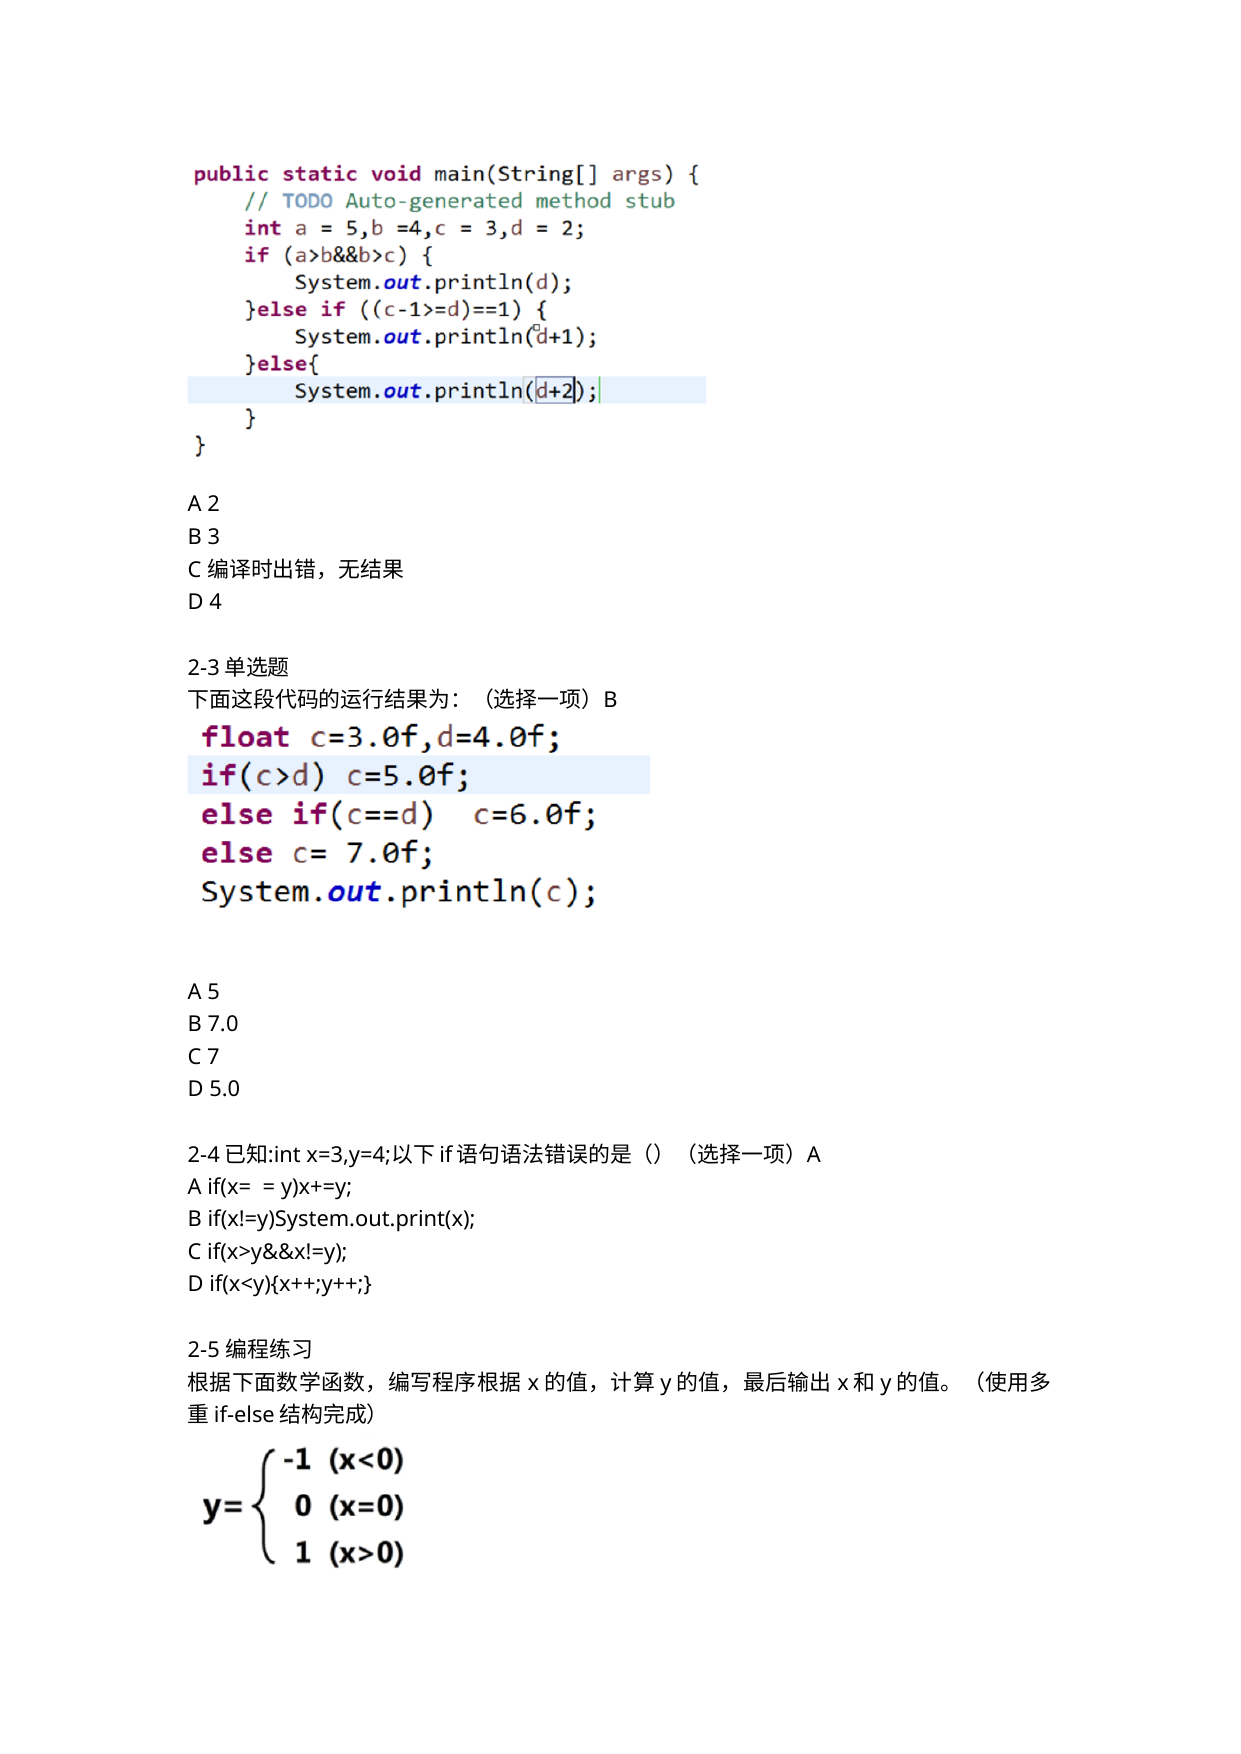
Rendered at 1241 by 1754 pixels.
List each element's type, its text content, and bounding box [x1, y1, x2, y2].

text B if(x!=y)System.out.print(x); [187, 1202, 1053, 1234]
picture [187, 1429, 444, 1589]
text 2-5 编程练习 [187, 1332, 1053, 1364]
text D if(x<y){x++;y++;} [187, 1267, 1053, 1299]
text D 5.0 [187, 1072, 1053, 1104]
text C 7 [187, 1039, 1053, 1072]
text A 2 [187, 487, 1053, 519]
text 根据下面数学函数，编写程序根据x的值，计算y的值，最后输出x和y的值。（使用多重if-else结构完成） [187, 1364, 1053, 1429]
picture [187, 714, 650, 970]
text C if(x>y&&x!=y); [187, 1234, 1053, 1267]
text 2-3单选题 [187, 649, 1053, 682]
text 下面这段代码的运行结果为：（选择一项）B [187, 682, 1053, 714]
text C 编译时出错，无结果 [187, 552, 1053, 584]
text A 5 [187, 974, 1053, 1007]
text A if(x= = y)x+=y; [187, 1169, 1053, 1202]
text 2-4已知:int x=3,y=4;以下if语句语法错误的是（）（选择一项）A [187, 1137, 1053, 1169]
picture [187, 162, 707, 471]
text D 4 [187, 584, 1053, 617]
text B 7.0 [187, 1007, 1053, 1039]
text B 3 [187, 519, 1053, 552]
